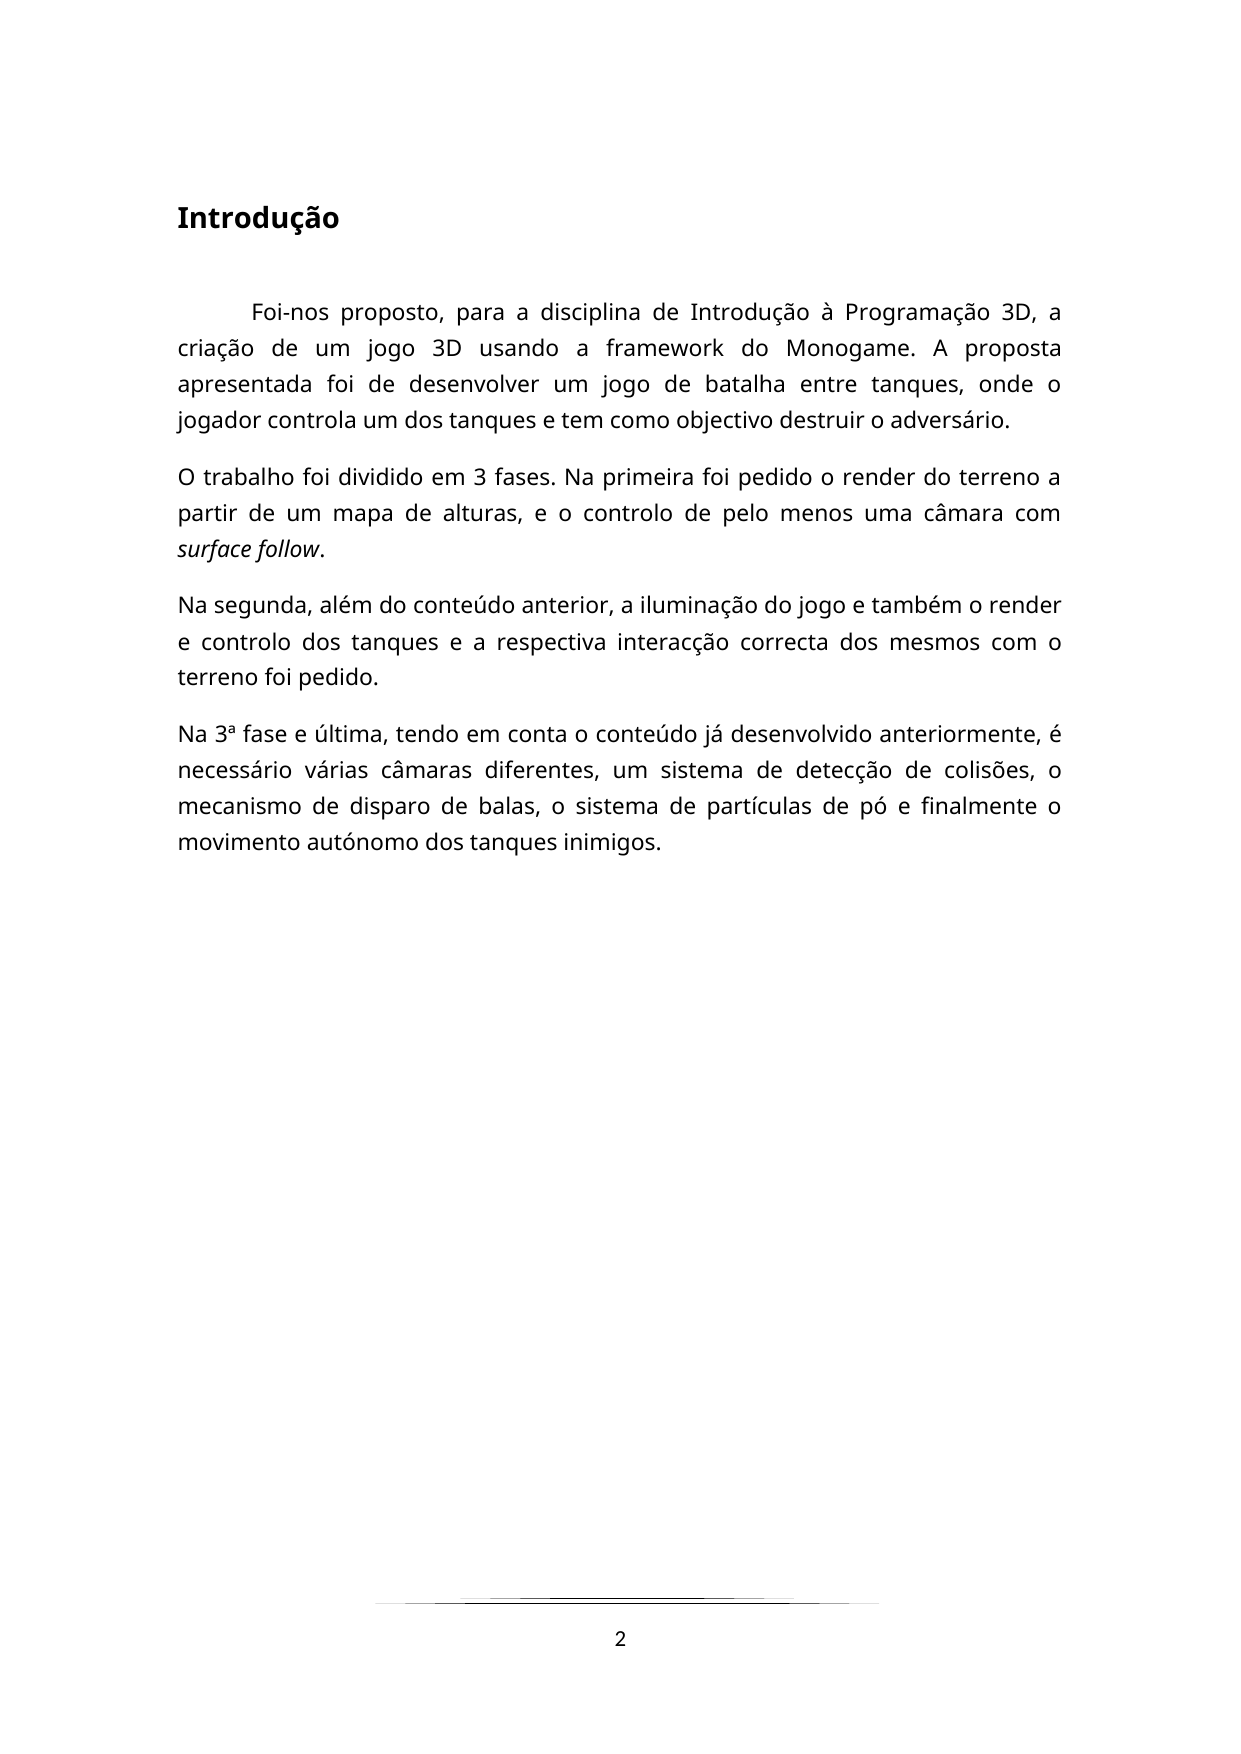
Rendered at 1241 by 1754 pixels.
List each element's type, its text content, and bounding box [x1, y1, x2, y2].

text O trabalho foi dividido em 3 fases. Na primeira foi pedido o render do terreno a partir de um mapa de alturas, e o controlo de pelo menos uma câmara com surface follow. [177, 461, 1063, 564]
text Foi-nos proposto, para a disciplina de Introdução à Programação 3D, a criação de um jogo 3D usando a framework do Monogame. A proposta apresentada foi de desenvolver um jogo de batalha entre tanques, onde o jogador controla um dos tanques e tem como objectivo destruir o adversário. [177, 296, 1063, 435]
text Na segunda, além do conteúdo anterior, a iluminação do jogo e também o render e controlo dos tanques e a respectiva interacção correcta dos mesmos com o terreno foi pedido. [177, 589, 1063, 693]
subtitle Introdução [177, 198, 1063, 237]
text Na 3ª fase e última, tendo em conta o conteúdo já desenvolvido anteriormente, é necessário várias câmaras diferentes, um sistema de detecção de colisões, o mecanismo de disparo de balas, o sistema de partículas de pó e finalmente o movimento autónomo dos tanques inimigos. [177, 718, 1063, 857]
